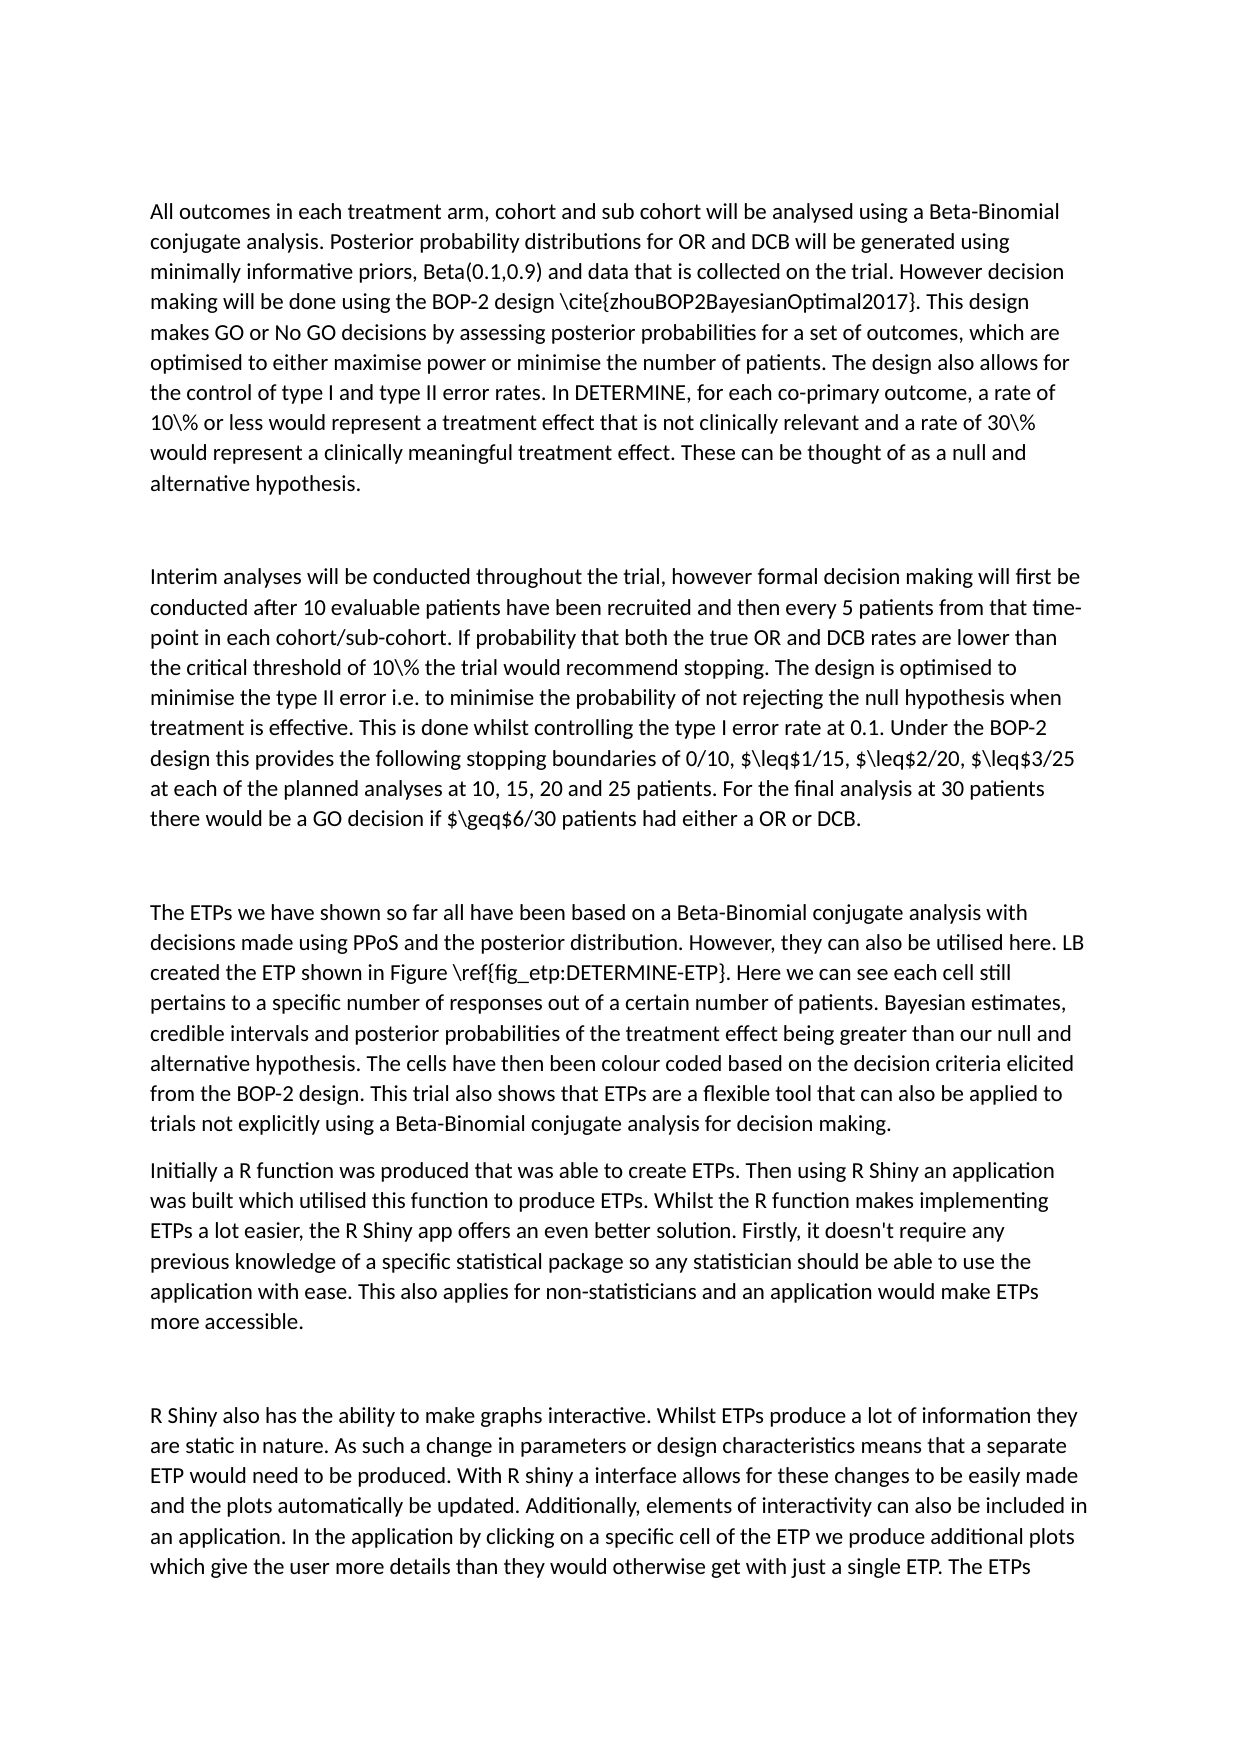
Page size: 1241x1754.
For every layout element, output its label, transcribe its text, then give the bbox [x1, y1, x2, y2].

text Initially a R function was produced that was able to create ETPs. Then using R Shiny an application was built which utilised this function to produce ETPs. Whilst the R function makes implementing ETPs a lot easier, the R Shiny app offers an even better solution. Firstly, it doesn't require any previous knowledge of a specific statistical package so any statistician should be able to use the application with ease. This also applies for non-statisticians and an application would make ETPs more accessible. [150, 1156, 1090, 1335]
text Interim analyses will be conducted throughout the trial, however formal decision making will first be conducted after 10 evaluable patients have been recruited and then every 5 patients from that time-point in each cohort/sub-cohort. If probability that both the true OR and DCB rates are lower than the critical threshold of 10\% the trial would recommend stopping. The design is optimised to minimise the type II error i.e. to minimise the probability of not rejecting the null hypothesis when treatment is effective. This is done whilst controlling the type I error rate at 0.1. Under the BOP-2 design this provides the following stopping boundaries of 0/10, $\leq$1/15, $\leq$2/20, $\leq$3/25 at each of the planned analyses at 10, 15, 20 and 25 patients. For the final analysis at 30 patients there would be a GO decision if $\geq$6/30 patients had either a OR or DCB. [150, 562, 1090, 832]
text The ETPs we have shown so far all have been based on a Beta-Binomial conjugate analysis with decisions made using PPoS and the posterior distribution. However, they can also be utilised here. LB created the ETP shown in Figure \ref{fig_etp:DETERMINE-ETP}. Here we can see each cell still pertains to a specific number of responses out of a certain number of patients. Bayesian estimates, credible intervals and posterior probabilities of the treatment effect being greater than our null and alternative hypothesis. The cells have then been colour coded based on the decision criteria elicited from the BOP-2 design. This trial also shows that ETPs are a flexible tool that can also be applied to trials not explicitly using a Beta-Binomial conjugate analysis for decision making. [150, 898, 1090, 1137]
text All outcomes in each treatment arm, cohort and sub cohort will be analysed using a Beta-Binomial conjugate analysis. Posterior probability distributions for OR and DCB will be generated using minimally informative priors, Beta(0.1,0.9) and data that is collected on the trial. However decision making will be done using the BOP-2 design \cite{zhouBOP2BayesianOptimal2017}. This design makes GO or No GO decisions by assessing posterior probabilities for a set of outcomes, which are optimised to either maximise power or minimise the number of patients. The design also allows for the control of type I and type II error rates. In DETERMINE, for each co-primary outcome, a rate of 10\% or less would represent a treatment effect that is not clinically relevant and a rate of 30\% would represent a clinically meaningful treatment effect. These can be thought of as a null and alternative hypothesis. [150, 197, 1090, 497]
